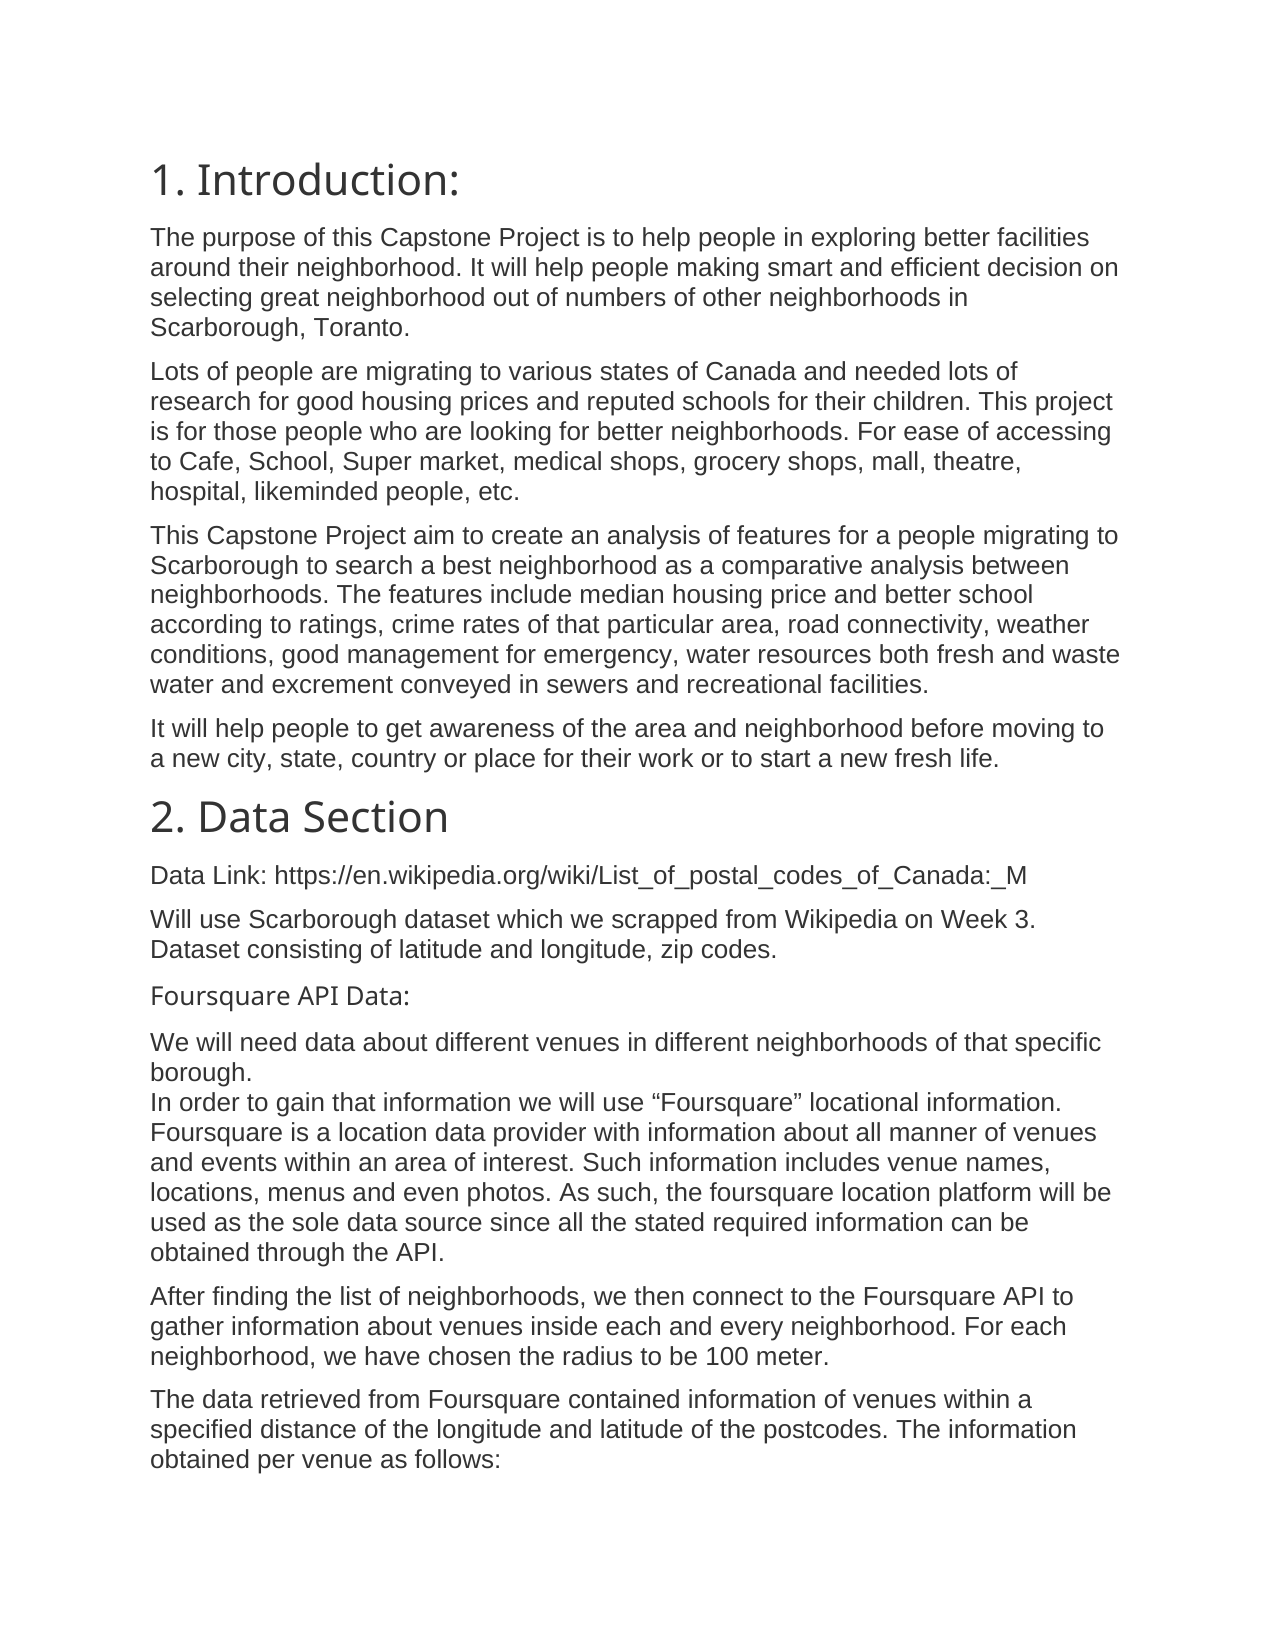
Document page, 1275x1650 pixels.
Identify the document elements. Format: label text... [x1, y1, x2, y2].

text Will use Scarborough dataset which we scrapped from Wikipedia on Week 3. Dataset consisting of latitude and longitude, zip codes. [150, 904, 1125, 963]
text 1. Introduction: [150, 150, 1125, 208]
text This Capstone Project aim to create an analysis of features for a people migrating to Scarborough to search a best neighborhood as a comparative analysis between neighborhoods. The features include median housing price and better school according to ratings, crime rates of that particular area, road connectivity, weather conditions, good management for emergency, water resources both fresh and waste water and excrement conveyed in sewers and recreational facilities. [150, 520, 1125, 699]
text 2. Data Section [150, 787, 1125, 846]
text Lots of people are migrating to various states of Canada and needed lots of research for good housing prices and reputed schools for their children. This project is for those people who are looking for better neighborhoods. For ease of accessing to Cafe, School, Super market, medical shops, grocery shops, mall, theatre, hospital, likeminded people, etc. [150, 356, 1125, 506]
text Foursquare API Data: [150, 978, 1125, 1013]
text Data Link: https://en.wikipedia.org/wiki/List_of_postal_codes_of_Canada:_M [150, 860, 1125, 889]
text The data retrieved from Foursquare contained information of venues within a specified distance of the longitude and latitude of the postcodes. The information obtained per venue as follows: [150, 1384, 1125, 1474]
text After finding the list of neighborhoods, we then connect to the Foursquare API to gather information about venues inside each and every neighborhood. For each neighborhood, we have chosen the radius to be 100 meter. [150, 1281, 1125, 1370]
text It will help people to get awareness of the area and neighborhood before moving to a new city, state, country or place for their work or to start a new fresh life. [150, 713, 1125, 773]
text We will need data about different venues in different neighborhoods of that specific borough. In order to gain that information we will use “Foursquare” locational information. Foursquare is a location data provider with information about all manner of venues and events within an area of interest. Such information includes venue names, locations, menus and even photos. As such, the foursquare location platform will be used as the sole data source since all the stated required information can be obtained through the API. [150, 1027, 1125, 1267]
text The purpose of this Capstone Project is to help people in exploring better facilities around their neighborhood. It will help people making smart and efficient decision on selecting great neighborhood out of numbers of other neighborhoods in Scarborough, Toranto. [150, 222, 1125, 342]
